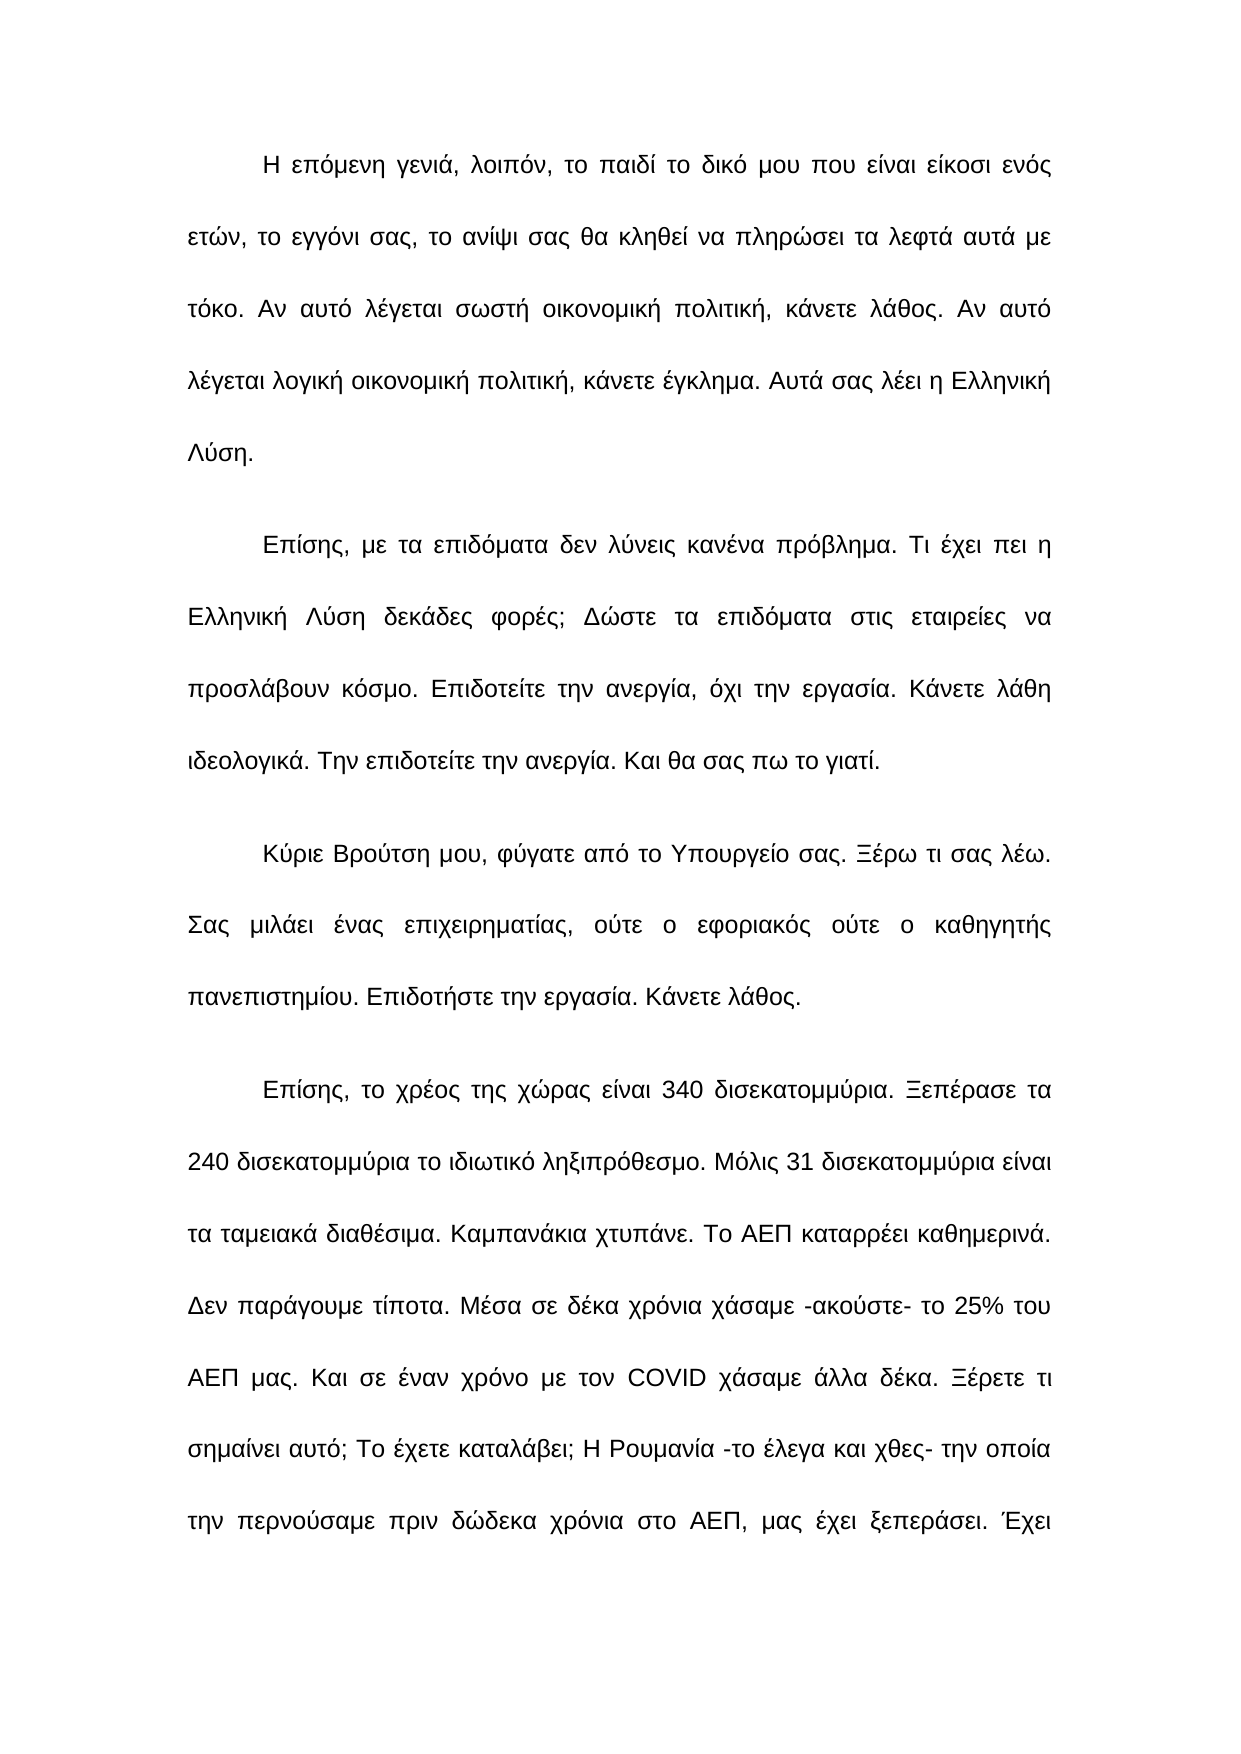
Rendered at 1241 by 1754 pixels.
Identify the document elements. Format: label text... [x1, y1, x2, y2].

text Η επόμενη γενιά, λοιπόν, το παιδί το δικό μου που είναι είκοσι ενός ετών, το εγγόνι σας, το ανίψι σας θα κληθεί να πληρώσει τα λεφτά αυτά με τόκο. Αν αυτό λέγεται σωστή οικονομική πολιτική, κάνετε λάθος. Αν αυτό λέγεται λογική οικονομική πολιτική, κάνετε έγκλημα. Αυτά σας λέει η Ελληνική Λύση. [187, 150, 1053, 466]
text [187, 1075, 1053, 1535]
text Κύριε Βρούτση μου, φύγατε από το Υπουργείο σας. Ξέρω τι σας λέω. Σας μιλάει ένας επιχειρηματίας, ούτε ο εφοριακός ούτε ο καθηγητής πανεπιστημίου. Επιδοτήστε την εργασία. Κάνετε λάθος. [187, 838, 1053, 1011]
text Επίσης, με τα επιδόματα δεν λύνεις κανένα πρόβλημα. Τι έχει πει η Ελληνική Λύση δεκάδες φορές; Δώστε τα επιδόματα στις εταιρείες να προσλάβουν κόσμο. Επιδοτείτε την ανεργία, όχι την εργασία. Κάνετε λάθη ιδεολογικά. Την επιδοτείτε την ανεργία. Και θα σας πω το γιατί. [187, 530, 1053, 774]
